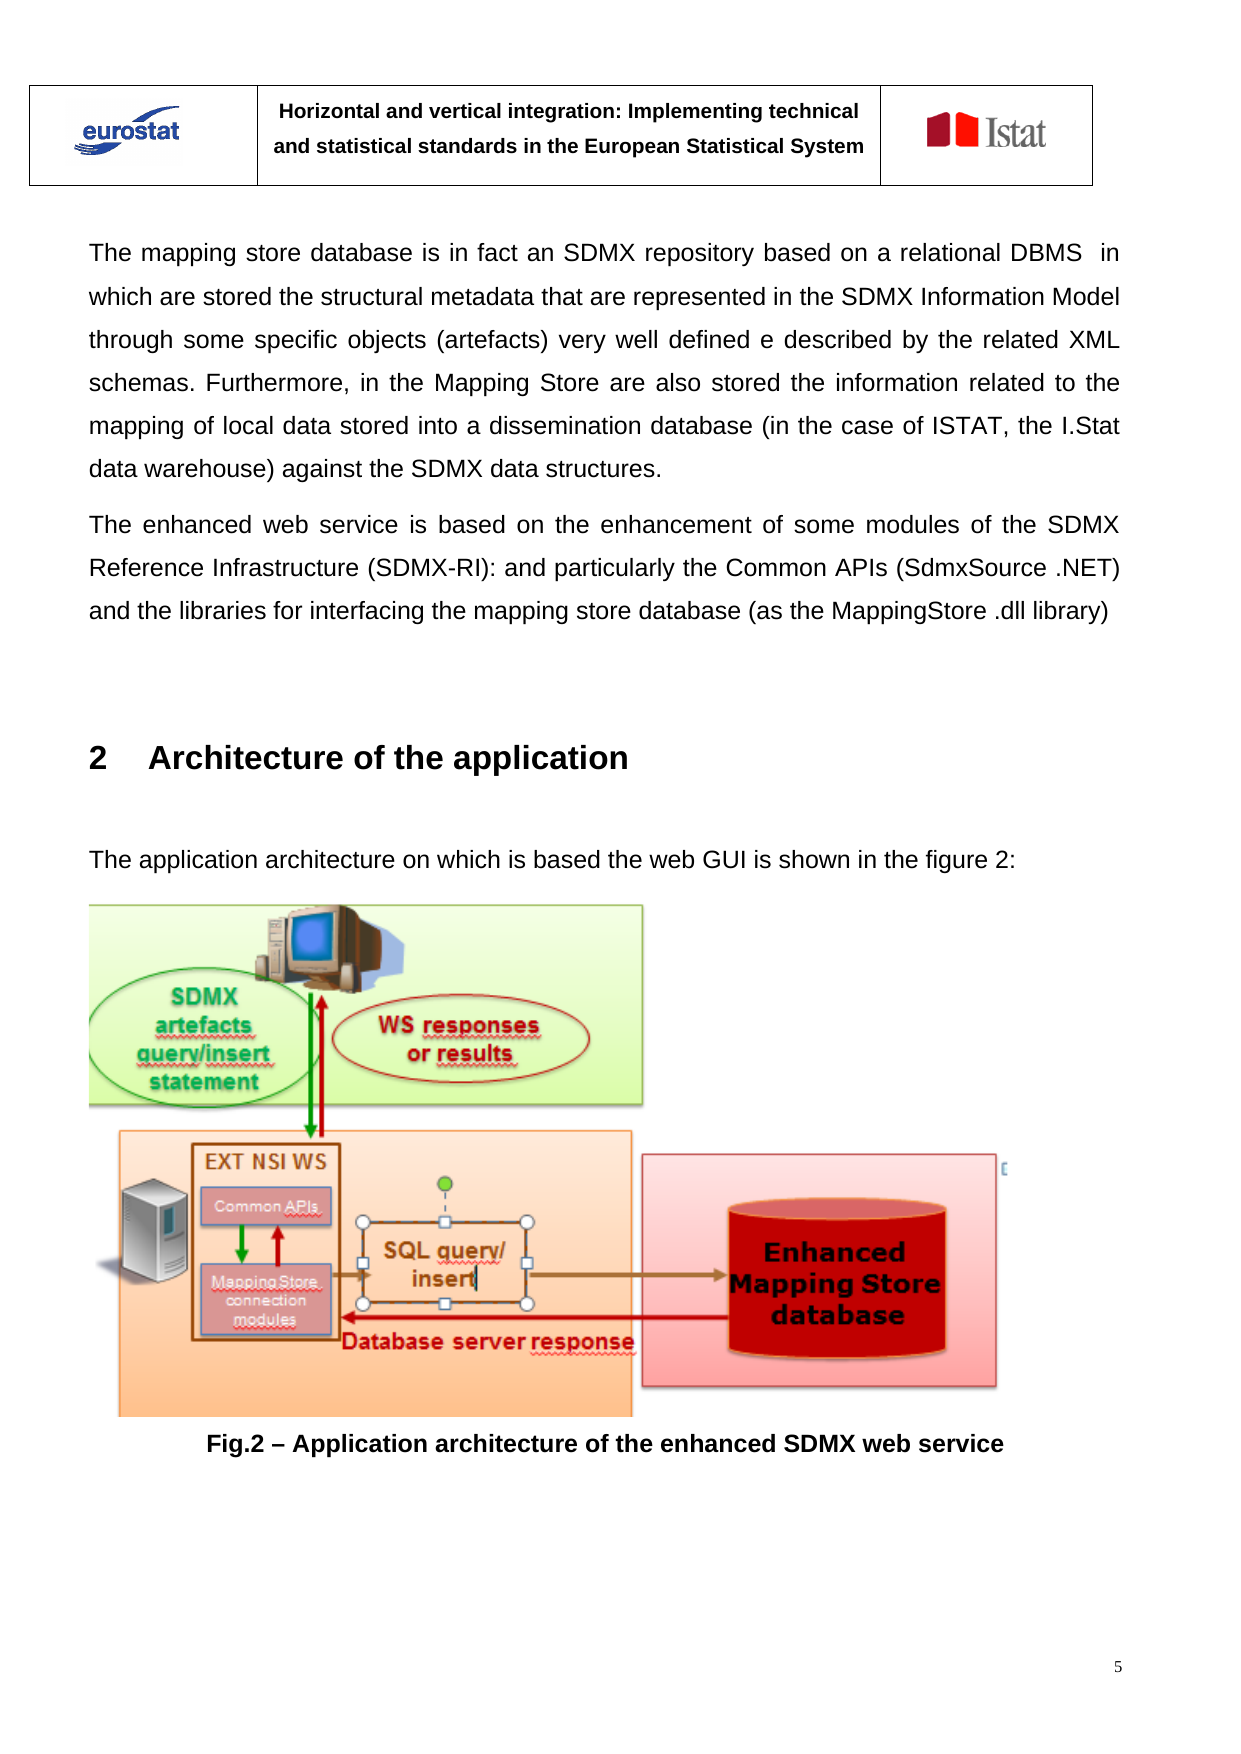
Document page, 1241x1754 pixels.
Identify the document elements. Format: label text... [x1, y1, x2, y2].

text Architecture of the application [89, 738, 1122, 777]
picture [927, 112, 1046, 147]
text The mapping store database is in fact an SDMX repository based on a relational DBMS in which are stored the structural metadata that are represented in the SDMX Information Model through some specific objects (artefacts) very well defined e described by the related XML schemas. Furthermore, in the Mapping Store are also stored the information related to the mapping of local data stored into a dissemination database (in the case of ISTAT, the I.Stat data warehouse) against the SDMX data structures. [89, 238, 1122, 483]
picture [65, 98, 183, 166]
text Fig.2 – Application architecture of the enhanced SDMX web service [89, 1429, 1122, 1457]
text The application architecture on which is based the web GUI is shown in the figure 2: [89, 845, 1122, 874]
picture [88, 900, 1008, 1417]
text The enhanced web service is based on the enhancement of some modules of the SDMX Reference Infrastructure (SDMX-RI): and particularly the Common APIs (SdmxSource .NET) and the libraries for interfacing the mapping store database (as the MappingStore .dll library) [89, 509, 1122, 624]
